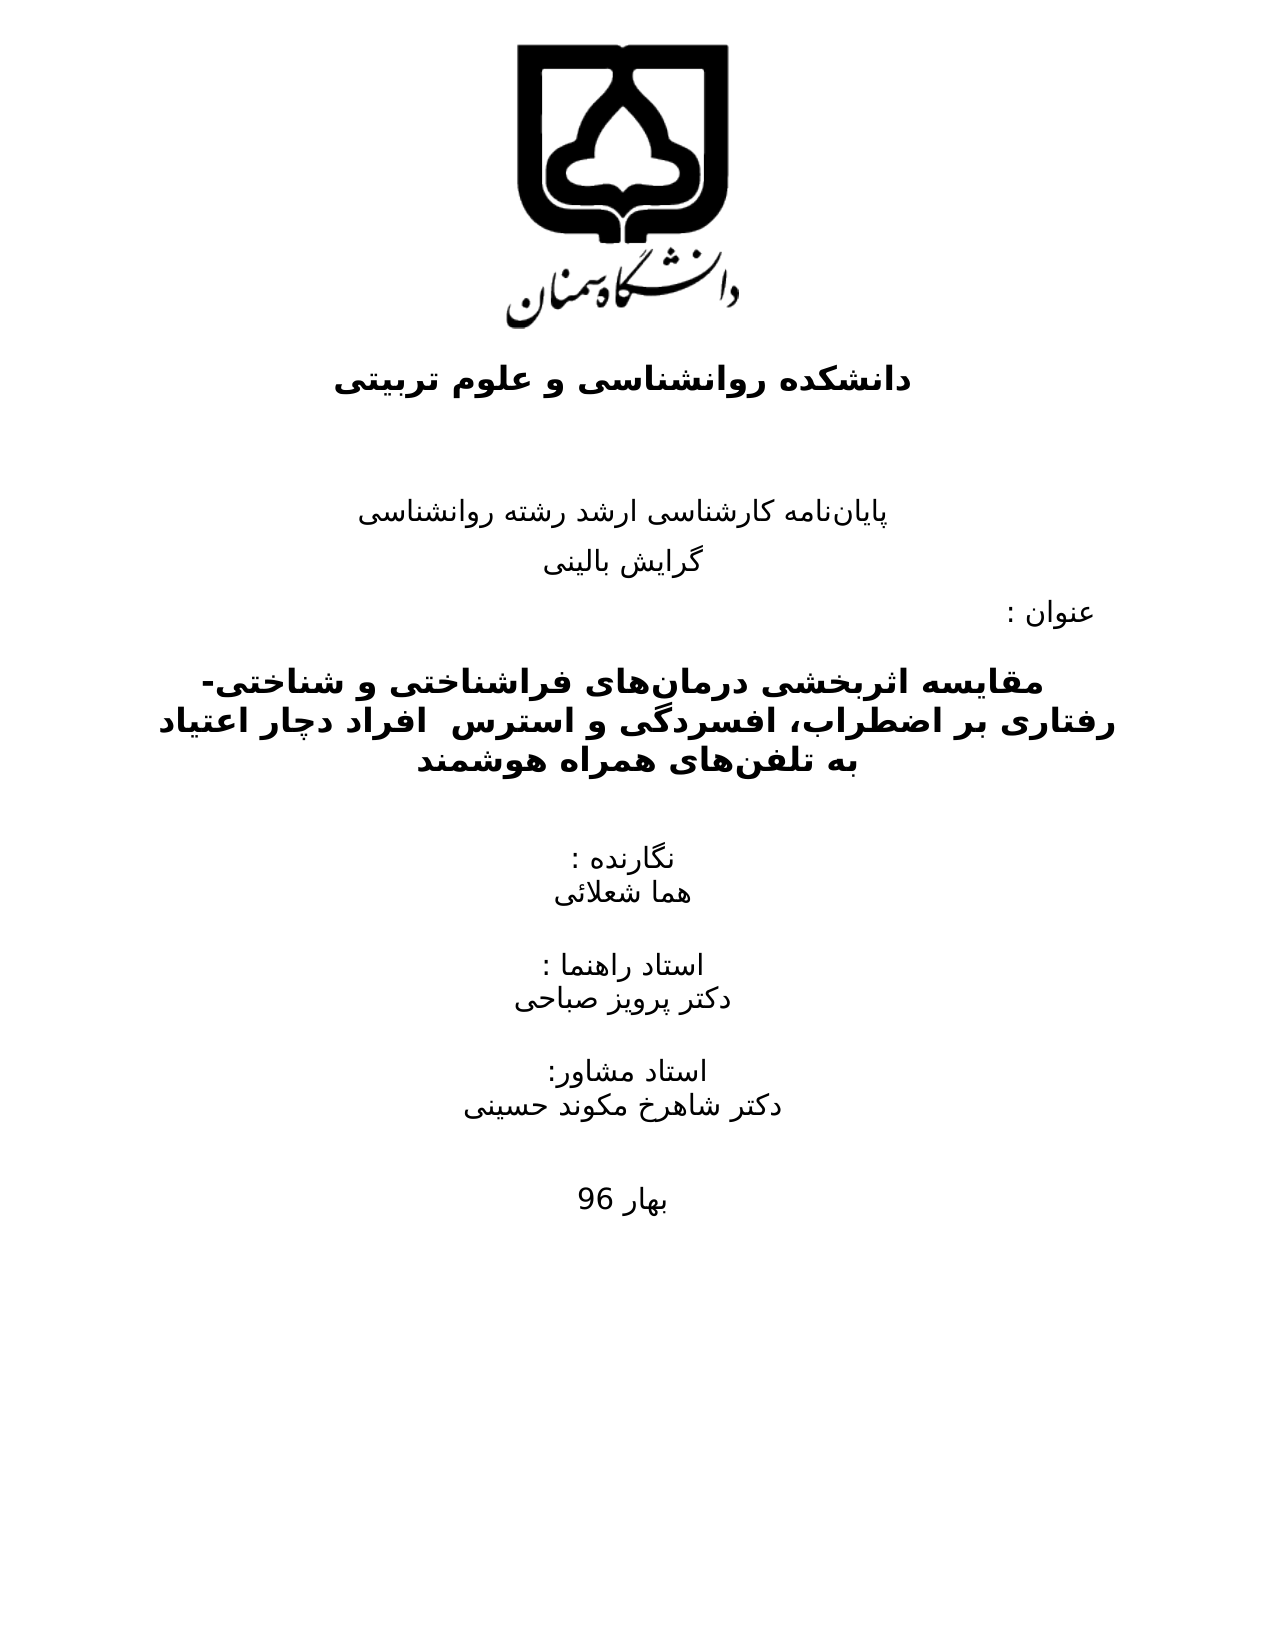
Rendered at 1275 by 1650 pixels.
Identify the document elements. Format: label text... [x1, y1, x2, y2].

text دکتر پرویز صباحی [150, 982, 1125, 1016]
text نگارنده : [150, 842, 1125, 876]
picture [506, 44, 739, 329]
text پایان‌نامه کارشناسی ارشد رشته روانشناسی [150, 494, 1125, 528]
text استاد مشاور: [150, 1054, 1125, 1088]
text مقایسه اثربخشی درمان‌های فراشناختی و شناختی-‌رفتاری بر اضطراب‌، افسردگی و استرس افراد دچار اعتیاد به تلفن‌های همراه هوشمند [150, 663, 1125, 779]
text دکتر شاهرخ مکوند حسینی [150, 1088, 1125, 1122]
text گرایش بالینی [150, 545, 1125, 579]
text عنوان : [150, 595, 1125, 629]
text استاد راهنما : [150, 948, 1125, 982]
text بهار 96 [150, 1182, 1125, 1216]
text هما شعلائی [150, 876, 1125, 909]
text دانشکده روانشناسی و علوم تربیتی [150, 359, 1125, 398]
